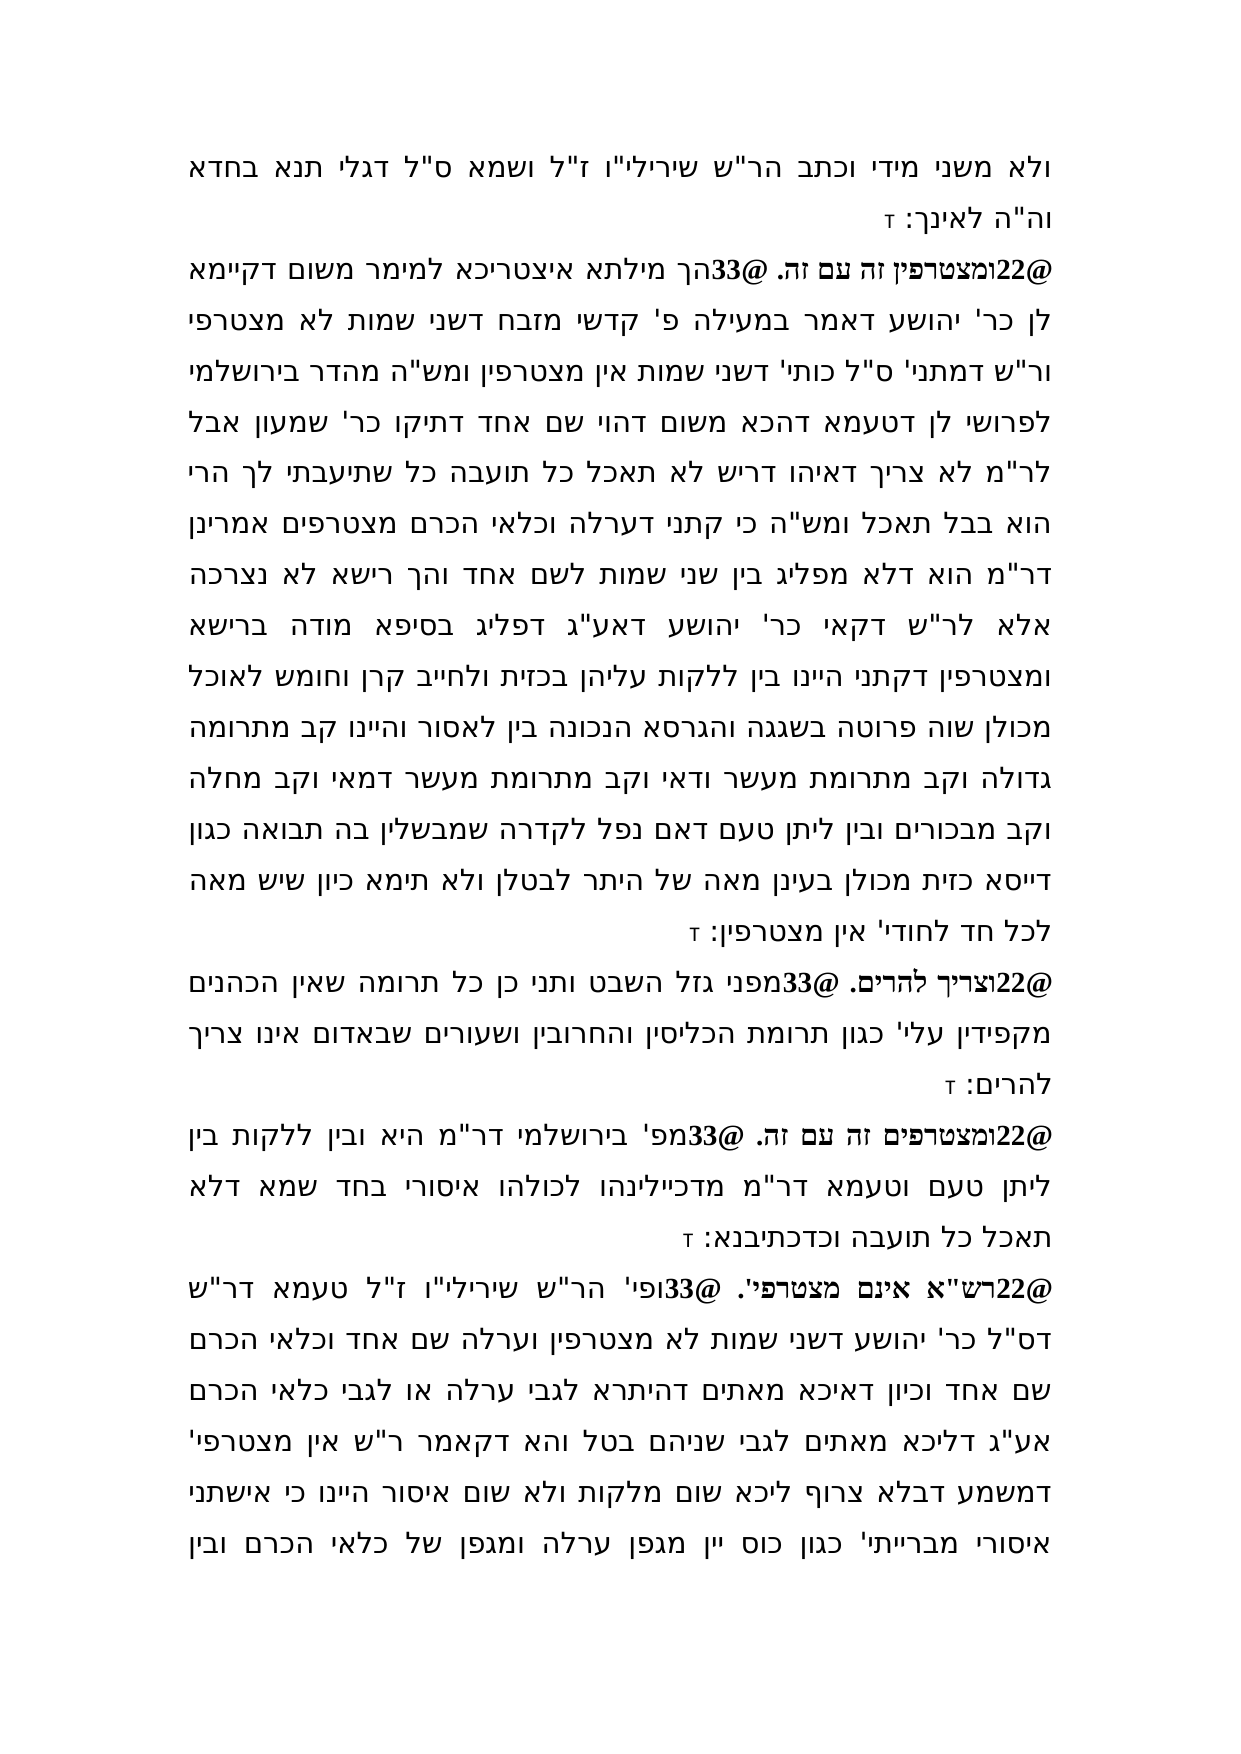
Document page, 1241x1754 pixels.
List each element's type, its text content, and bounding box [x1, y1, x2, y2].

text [187, 1271, 1053, 1560]
text @22ומצטרפים זה עם זה. @33מפ' בירושלמי דר"מ היא ובין ללקות בין ליתן טעם וטעמא דר"מ מדכיילינהו לכולהו איסורי בחד שמא דלא תאכל כל תועבה וכדכתיבנא: T [187, 1118, 1053, 1254]
text @22וצריך להרים. @33מפני גזל השבט ותני כן כל תרומה שאין הכהנים מקפידין עלי' כגון תרומת הכליסין והחרובין ושעורים שבאדום אינו צריך להרים: T [187, 965, 1053, 1101]
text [187, 150, 1053, 235]
text @22ומצטרפין זה עם זה. @33הך מילתא איצטריכא למימר משום דקיימא לן כר' יהושע דאמר במעילה פ' קדשי מזבח דשני שמות לא מצטרפי ור"ש דמתני' ס"ל כותי' דשני שמות אין מצטרפין ומש"ה מהדר בירושלמי לפרושי לן דטעמא דהכא משום דהוי שם אחד דתיקו כר' שמעון אבל לר"מ לא צריך דאיהו דריש לא תאכל כל תועבה כל שתיעבתי לך הרי הוא בבל תאכל ומש"ה כי קתני דערלה וכלאי הכרם מצטרפים אמרינן דר"מ הוא דלא מפליג בין שני שמות לשם אחד והך רישא לא נצרכה אלא לר"ש דקאי כר' יהושע דאע"ג דפליג בסיפא מודה ברישא ומצטרפין דקתני היינו בין ללקות עליהן בכזית ולחייב קרן וחומש לאוכל מכולן שוה פרוטה בשגגה והגרסא הנכונה בין לאסור והיינו קב מתרומה גדולה וקב מתרומת מעשר ודאי וקב מתרומת מעשר דמאי וקב מחלה וקב מבכורים ובין ליתן טעם דאם נפל לקדרה שמבשלין בה תבואה כגון דייסא כזית מכולן בעינן מאה של היתר לבטלן ולא תימא כיון שיש מאה לכל חד לחודי' אין מצטרפין: T [187, 252, 1053, 948]
